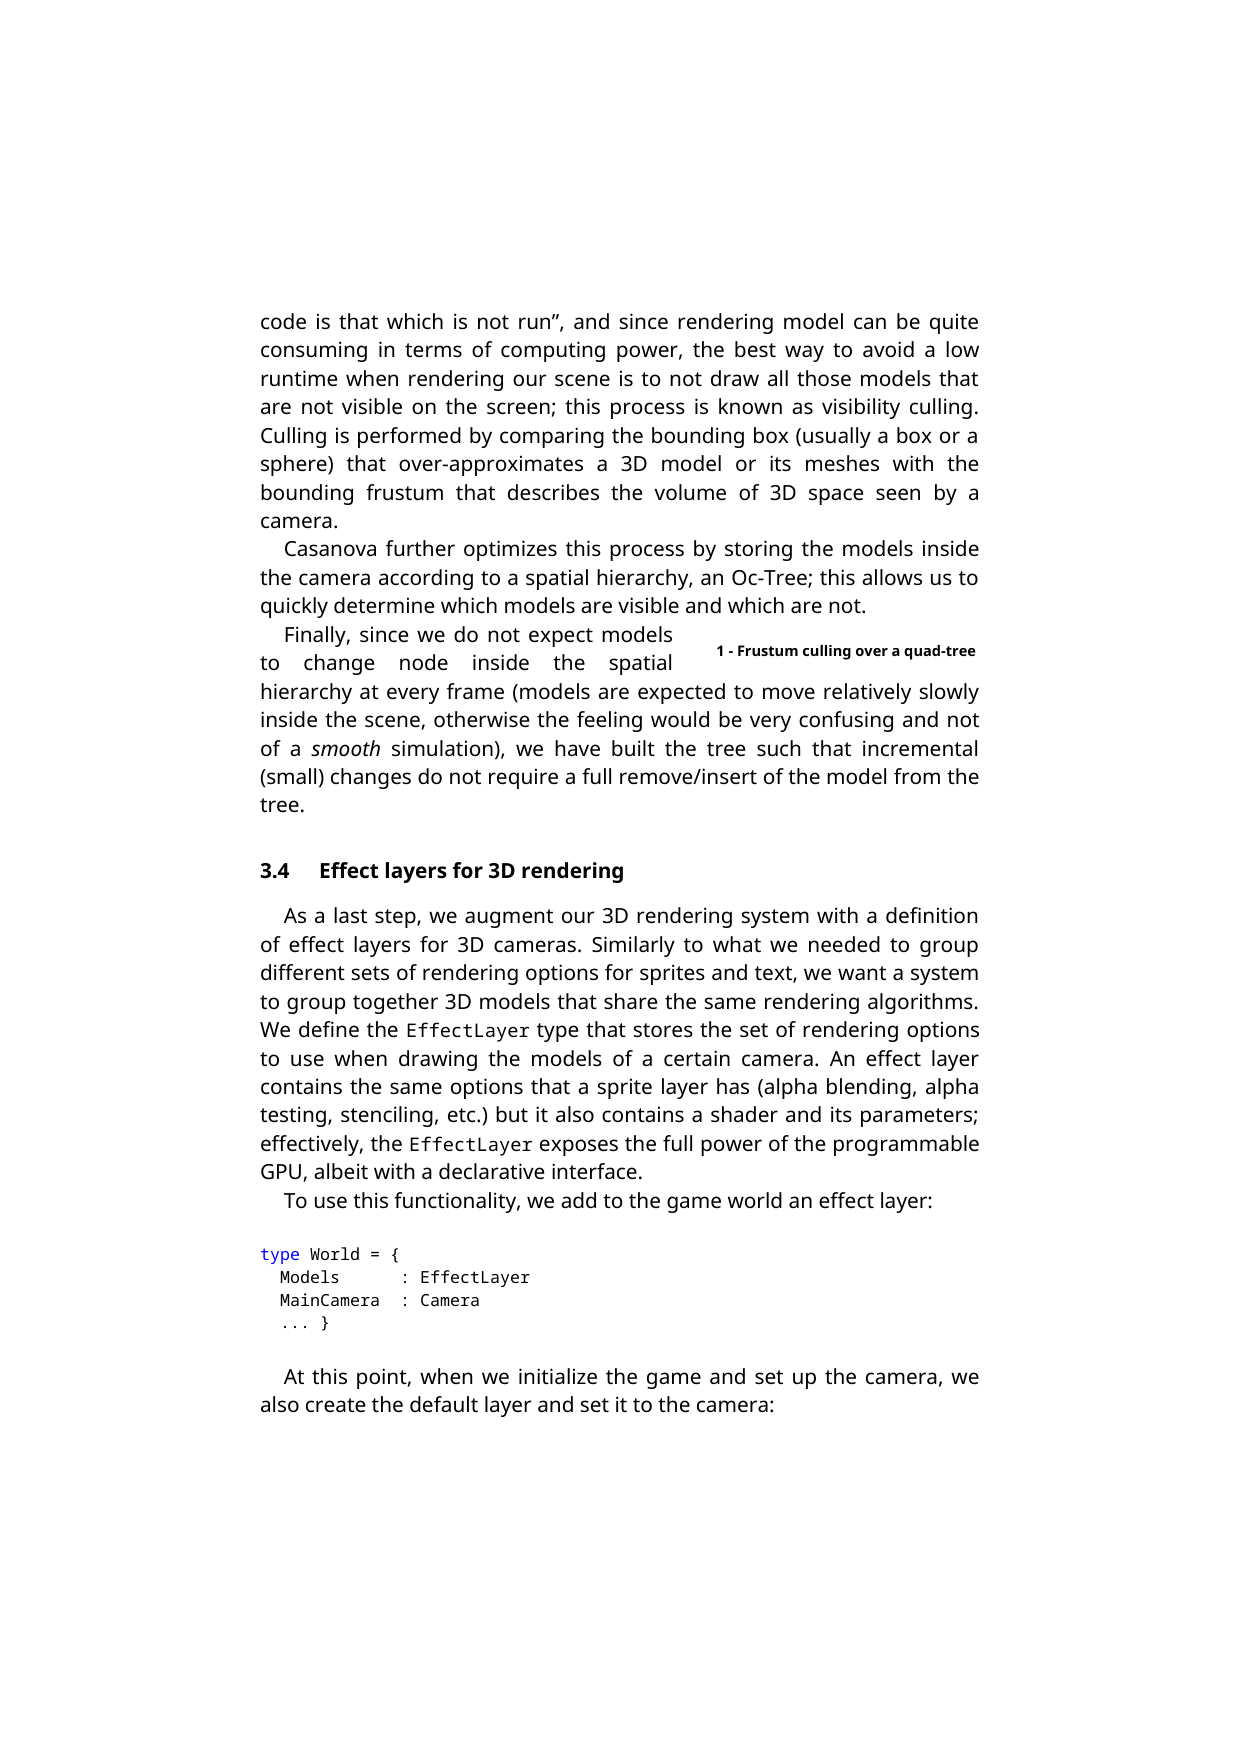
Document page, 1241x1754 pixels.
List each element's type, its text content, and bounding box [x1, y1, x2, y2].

text Casanova further optimizes this process by storing the models inside the camera according to a spatial hierarchy, an Oc-Tree; this allows us to quickly determine which models are visible and which are not. [260, 534, 980, 620]
text To use this functionality, we add to the game world an effect layer: [260, 1186, 980, 1214]
text MainCamera : Camera [260, 1288, 980, 1311]
subtitle Effect layers for 3D rendering [260, 856, 980, 885]
text Finally, since we do not expect models to change node inside the spatial hierarchy at every frame (models are expected to move relatively slowly inside the scene, otherwise the feeling would be very confusing and not of a smooth simulation), we have built the tree such that incremental (small) changes do not require a full remove/insert of the model from the tree. [260, 620, 980, 819]
text Models : EffectLayer [260, 1266, 980, 1288]
text type World = { [260, 1243, 980, 1266]
text At this point, when we initialize the game and set up the camera, we also create the default layer and set it to the camera: [260, 1362, 980, 1419]
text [260, 307, 980, 534]
text As a last step, we augment our 3D rendering system with a definition of effect layers for 3D cameras. Similarly to what we needed to group different sets of rendering options for sprites and text, we want a system to group together 3D models that share the same rendering algorithms. We define the EffectLayer type that stores the set of rendering options to use when drawing the models of a certain camera. An effect layer contains the same options that a sprite layer has (alpha blending, alpha testing, stenciling, etc.) but it also contains a shader and its parameters; effectively, the EffectLayer exposes the full power of the programmable GPU, albeit with a declarative interface. [260, 902, 980, 1186]
text ... } [260, 1311, 980, 1334]
